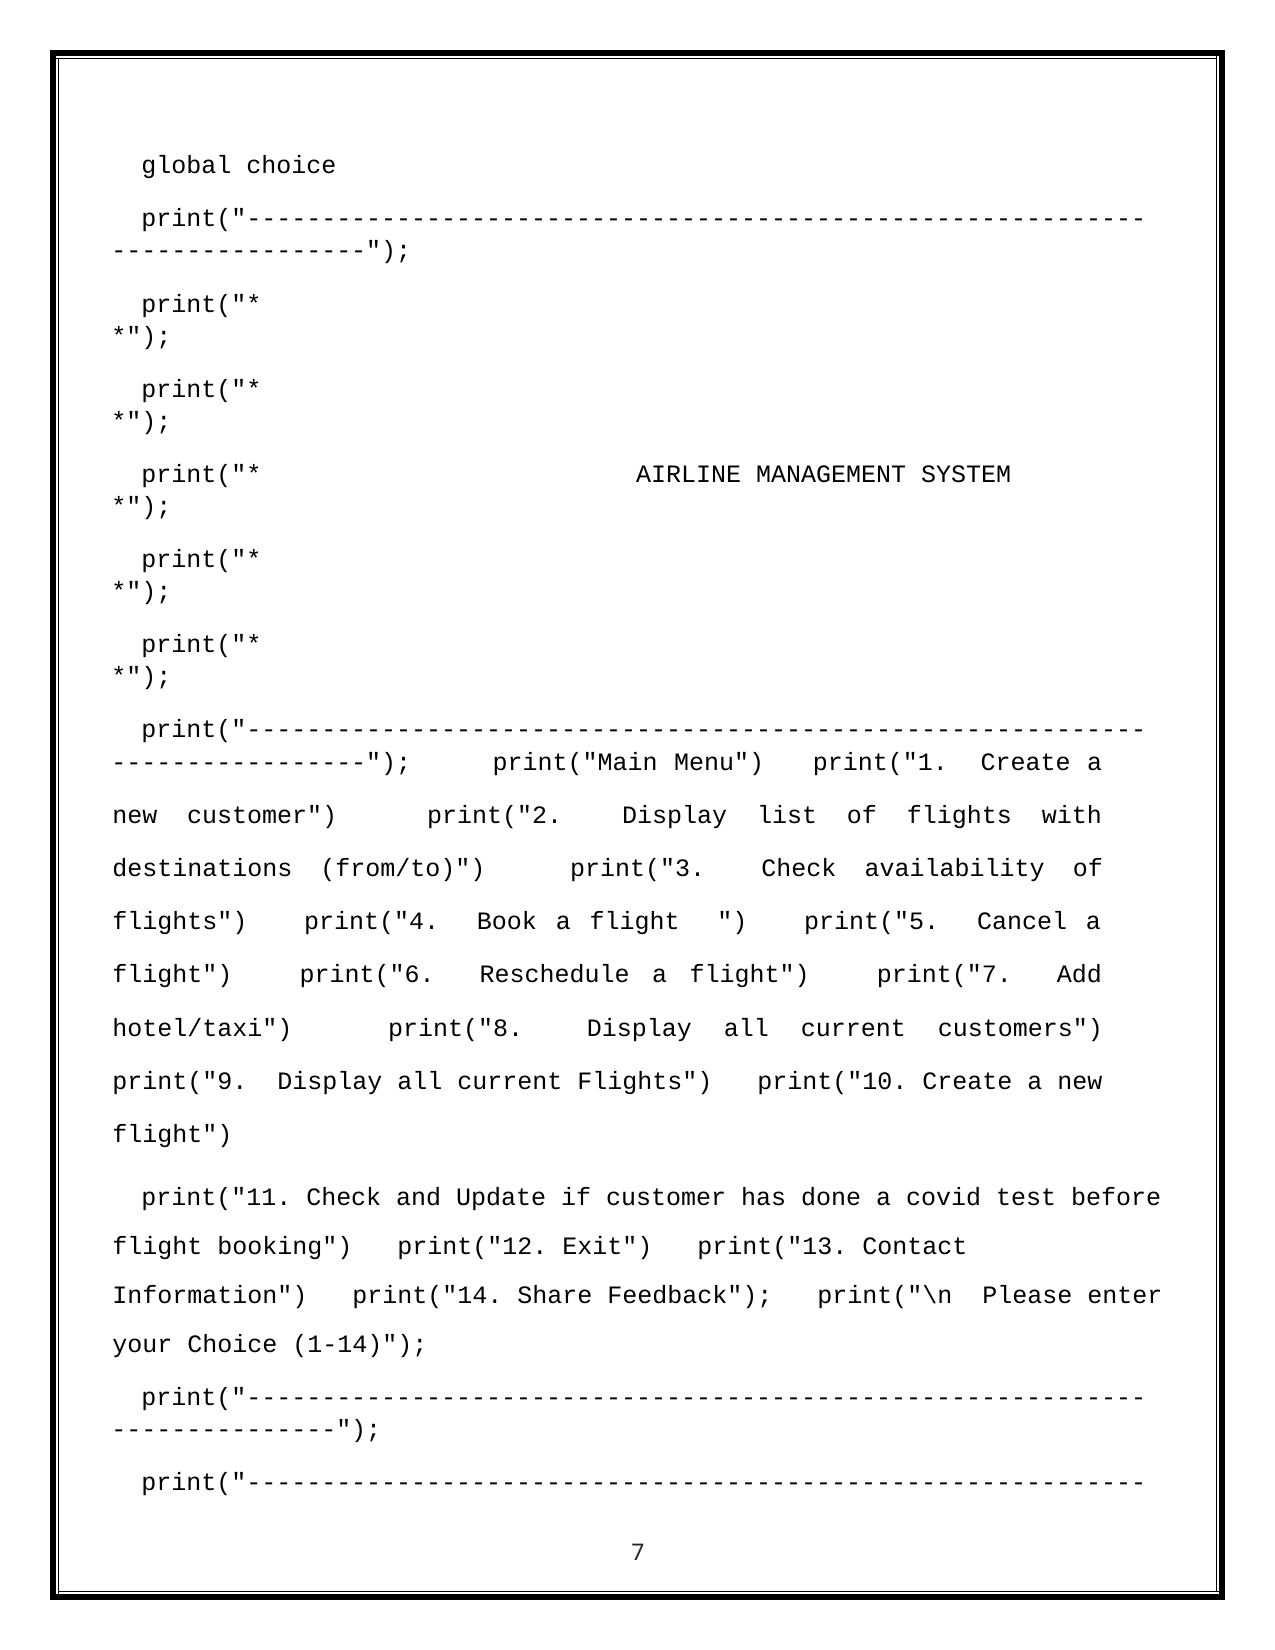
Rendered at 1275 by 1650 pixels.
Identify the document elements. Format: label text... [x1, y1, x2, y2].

text print("* [111, 632, 1163, 660]
text *"); [111, 579, 1163, 607]
text global choice [111, 153, 1163, 181]
text -----------------"); [111, 238, 1163, 266]
text print("* [111, 547, 1163, 575]
text print("11. Check and Update if customer has done a covid test before flight booking") print("12. Exit") print("13. Contact Information") print("14. Share Feedback"); print("\n Please enter your Choice (1-14)"); [111, 1185, 1163, 1360]
text -----------------"); print("Main Menu") print("1. Create a new customer") print("2. Display list of flights with destinations (from/to)") print("3. Check availability of flights") print("4. Book a flight ") print("5. Cancel a flight") print("6. Reschedule a flight") print("7. Add hotel/taxi") print("8. Display all current customers") print("9. Display all current Flights") print("10. Create a new flight") [111, 749, 1103, 1150]
text print("* [111, 376, 1163, 405]
text print("------------------------------------------------------------ [111, 206, 1163, 234]
text *"); [111, 323, 1163, 352]
text print("------------------------------------------------------------ [111, 717, 1163, 745]
text print("* AIRLINE MANAGEMENT SYSTEM [111, 462, 1163, 490]
text *"); [111, 408, 1163, 437]
text print("------------------------------------------------------------ [111, 1469, 1163, 1498]
text ---------------"); [111, 1417, 1163, 1445]
text print("------------------------------------------------------------ [111, 1384, 1163, 1413]
text *"); [111, 494, 1163, 522]
text print("* [111, 291, 1163, 319]
text *"); [111, 664, 1163, 692]
